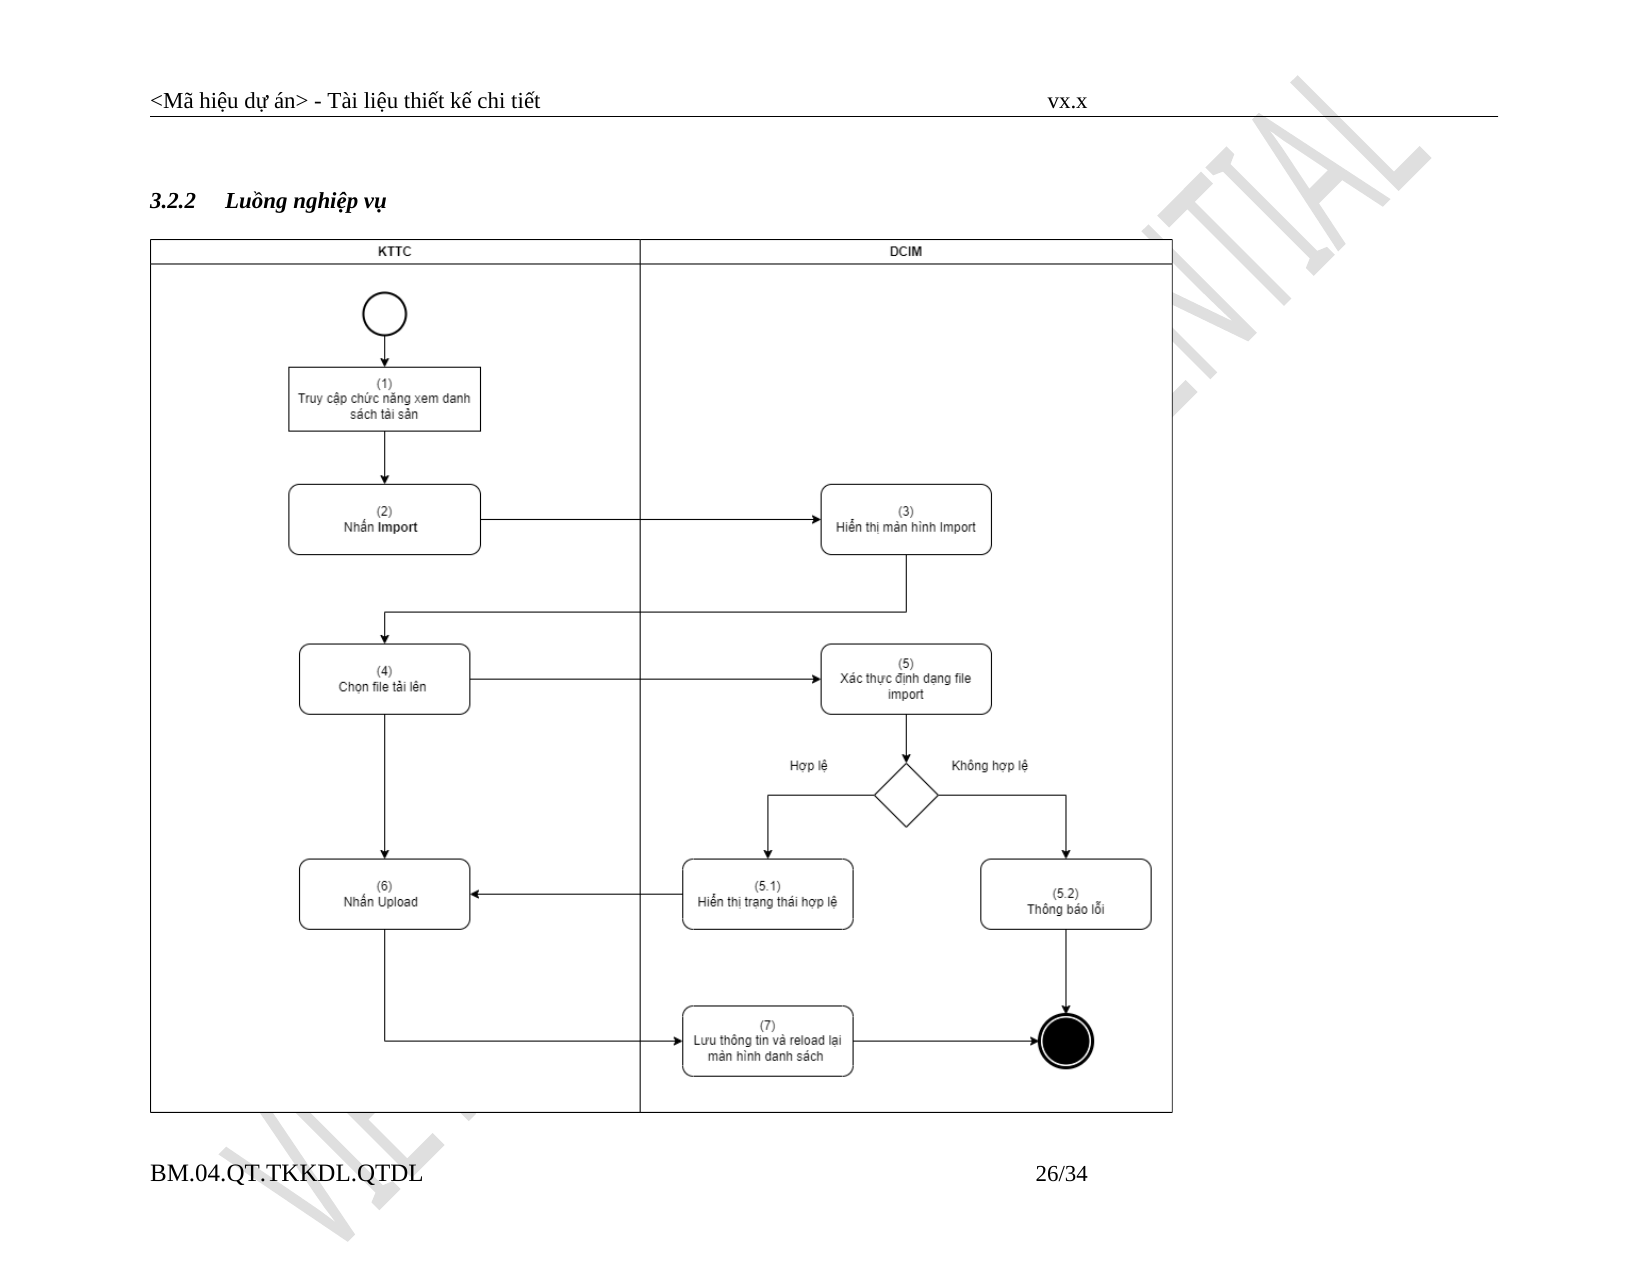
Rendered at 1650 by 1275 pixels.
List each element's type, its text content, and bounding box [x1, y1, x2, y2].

picture [150, 239, 1173, 1113]
subtitle Luồng nghiệp vụ [150, 187, 1500, 213]
